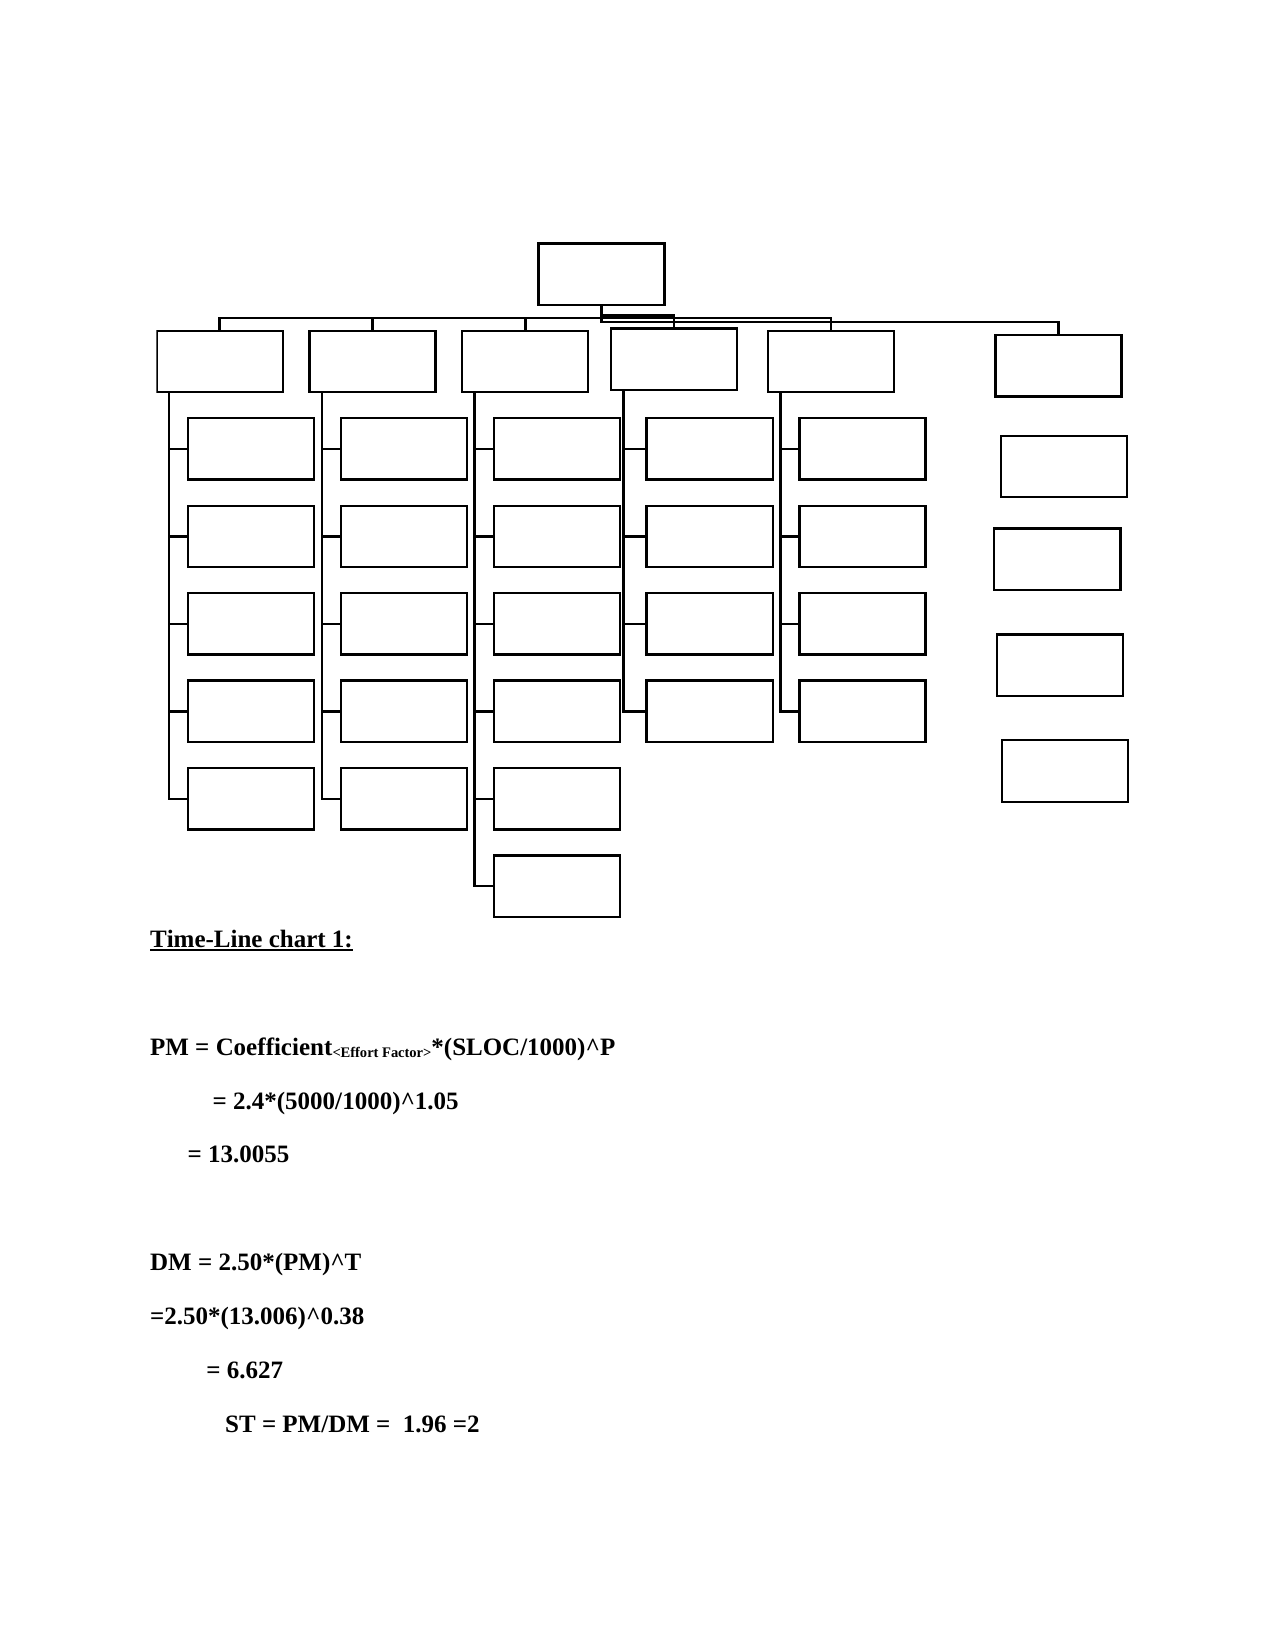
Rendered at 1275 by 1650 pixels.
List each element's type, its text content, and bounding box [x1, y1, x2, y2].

text =2.50*(13.006)^0.38 [150, 1301, 1125, 1330]
text = 2.4*(5000/1000)^1.05 [150, 1086, 1125, 1114]
text Time-Line chart 1: [150, 150, 1125, 953]
text = 6.627 [150, 1355, 1125, 1384]
text PM = Coefficient<Effort Factor>*(SLOC/1000)^P [150, 1032, 1125, 1061]
text ST = PM/DM = 1.96 =2 [225, 1409, 1125, 1438]
text = 13.0055 [150, 1139, 1125, 1168]
text DM = 2.50*(PM)^T [150, 1247, 1125, 1276]
